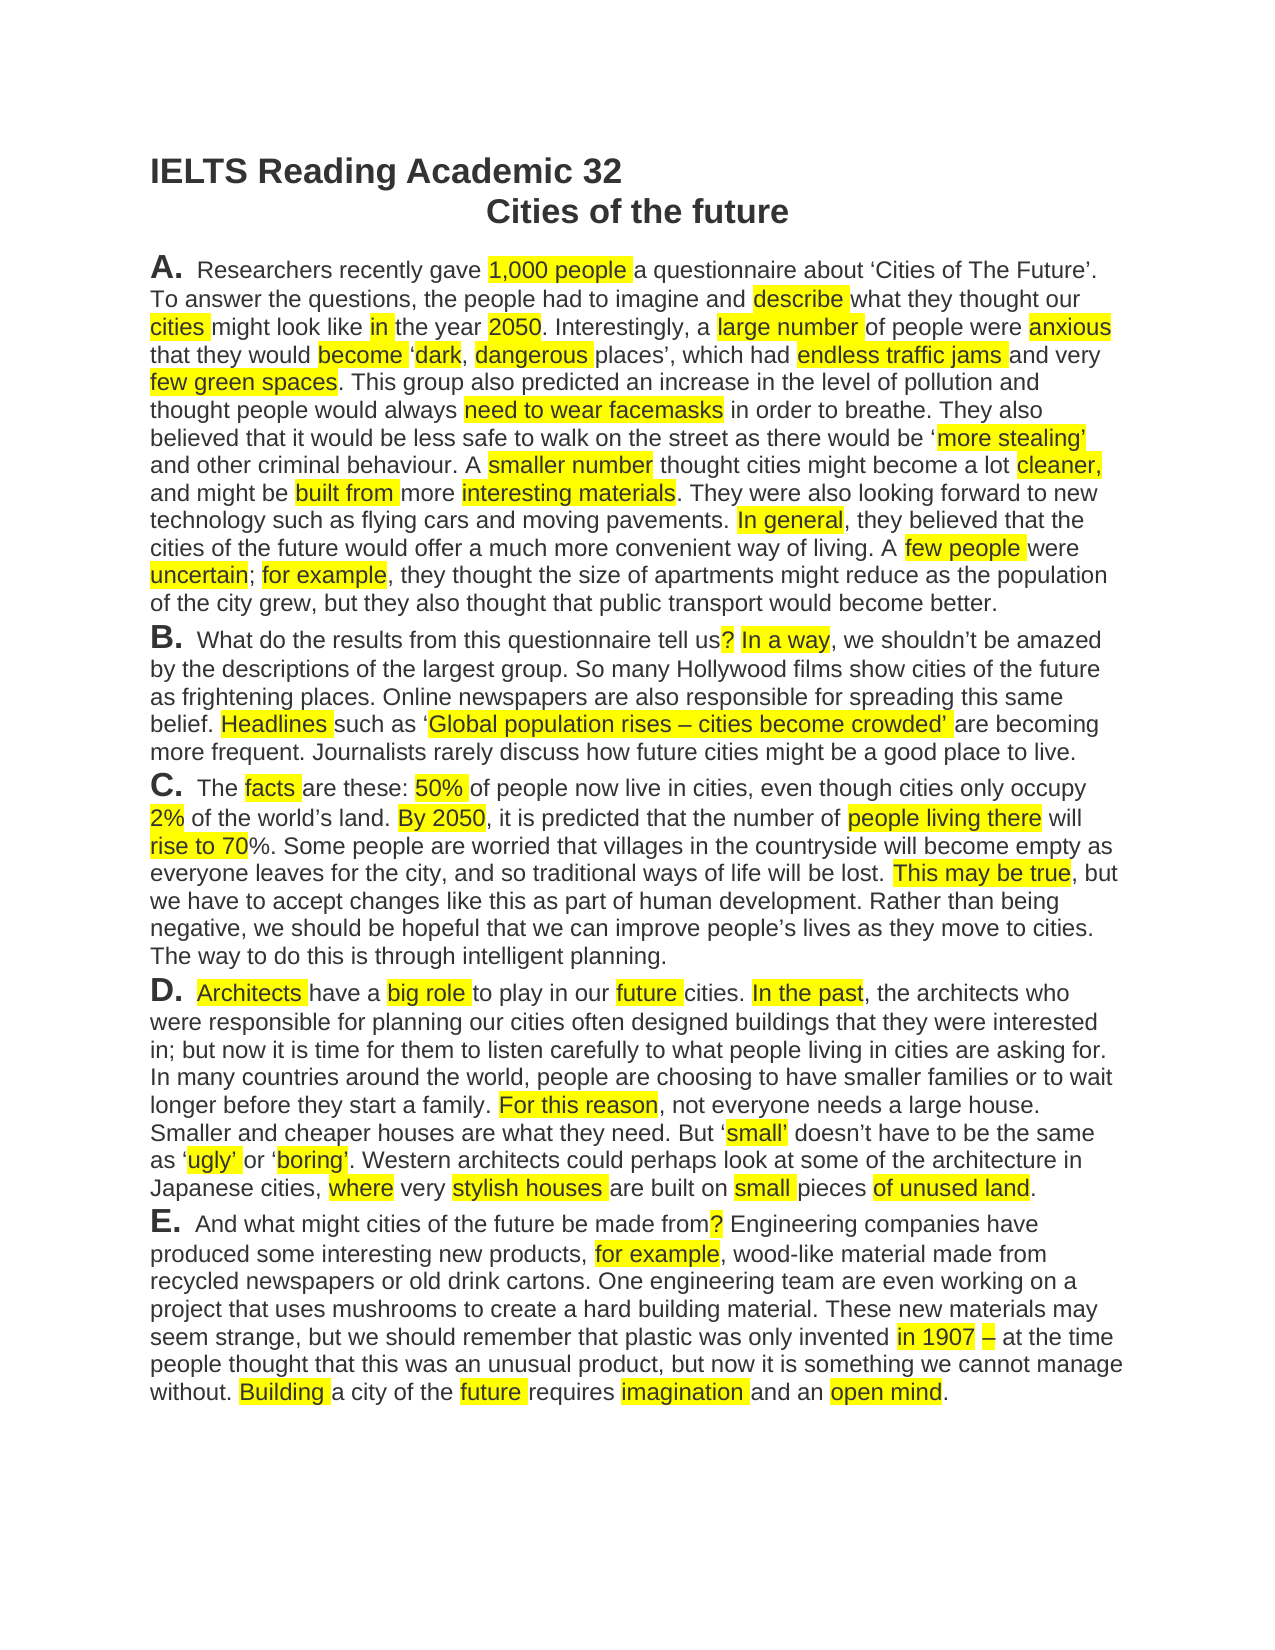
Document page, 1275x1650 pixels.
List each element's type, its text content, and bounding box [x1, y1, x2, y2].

text E. And what might cities of the future be made from? Engineering companies have produced some interesting new products, for example, wood-like material made from recycled newspapers or old drink cartons. One engineering team are even working on a project that uses mushrooms to create a hard building material. These new materials may seem strange, but we should remember that plastic was only invented in 1907 – at the time people thought that this was an unusual product, but now it is something we cannot manage without. Building a city of the future requires imagination and an open mind. [150, 1201, 1125, 1405]
text B. What do the results from this questionnaire tell us? In a way, we shouldn’t be amazed by the descriptions of the largest group. So many Hollywood films show cities of the future as frightening places. Online newspapers are also responsible for spreading this same belief. Headlines such as ‘Global population rises – cities become crowded’ are becoming more frequent. Journalists rarely discuss how future cities might be a good place to live. [150, 617, 1125, 766]
text A. Researchers recently gave 1,000 people a questionnaire about ‘Cities of The Future’. To answer the questions, the people had to imagine and describe what they thought our cities might look like in the year 2050. Interestingly, a large number of people were anxious that they would become ‘dark, dangerous places’, which had endless traffic jams and very few green spaces. This group also predicted an increase in the level of pollution and thought people would always need to wear facemasks in order to breathe. They also believed that it would be less safe to walk on the street as there would be ‘more stealing’ and other criminal behaviour. A smaller number thought cities might become a lot cleaner, and might be built from more interesting materials. They were also looking forward to new technology such as flying cars and moving pavements. In general, they believed that the cities of the future would offer a much more convenient way of living. A few people were uncertain; for example, they thought the size of apartments might reduce as the population of the city grew, but they also thought that public transport would become better. [150, 247, 1125, 617]
text IELTS Reading Academic 32 [150, 150, 1125, 191]
text C. The facts are these: 50% of people now live in cities, even though cities only occupy 2% of the world’s land. By 2050, it is predicted that the number of people living there will rise to 70%. Some people are worried that villages in the countryside will become empty as everyone leaves for the city, and so traditional ways of life will be lost. This may be true, but we have to accept changes like this as part of human development. Rather than being negative, we should be hopeful that we can improve people’s lives as they move to cities. The way to do this is through intelligent planning. [150, 766, 1125, 969]
text D. Architects have a big role to play in our future cities. In the past, the architects who were responsible for planning our cities often designed buildings that they were interested in; but now it is time for them to listen carefully to what people living in cities are asking for. In many countries around the world, people are choosing to have smaller families or to wait longer before they start a family. For this reason, not everyone needs a large house. Smaller and cheaper houses are what they need. But ‘small’ doesn’t have to be the same as ‘ugly’ or ‘boring’. Western architects could perhaps look at some of the architecture in Japanese cities, where very stylish houses are built on small pieces of unused land. [150, 969, 1125, 1201]
text Cities of the future [150, 191, 1125, 230]
